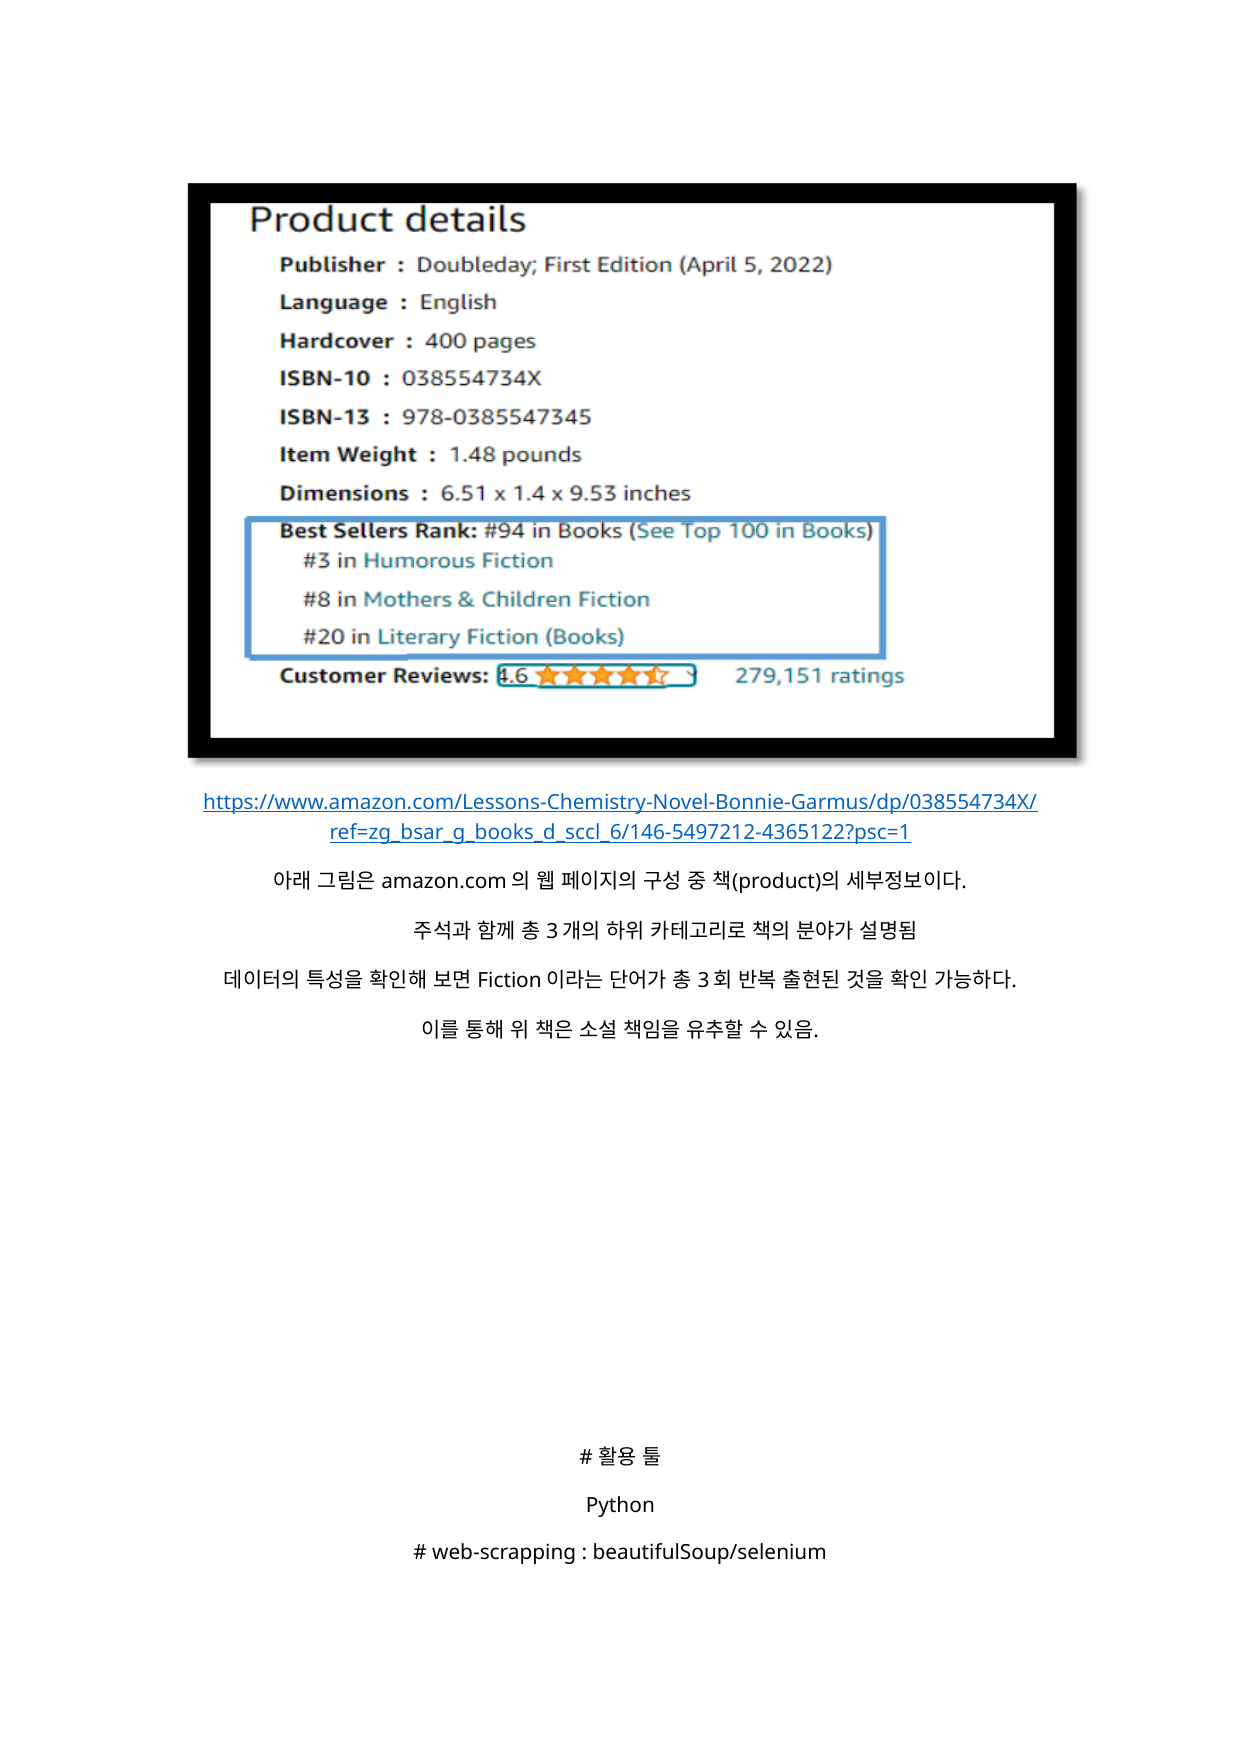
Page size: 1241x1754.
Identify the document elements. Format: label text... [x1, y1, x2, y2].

text 이를 통해 위 책은 소설 책임을 유추할 수 있음. [150, 1013, 1090, 1043]
text https://www.amazon.com/Lessons-Chemistry-Novel-Bonnie-Garmus/dp/038554734X/ref=zg_bsar_g_books_d_sccl_6/146-5497212-4365122?psc=1 [150, 787, 1090, 846]
text Python [150, 1490, 1090, 1518]
text # 활용 툴 [150, 1441, 1090, 1471]
list 주석과 함께 총 3개의 하위 카테고리로 책의 분야가 설명됨 [235, 914, 1090, 944]
text 아래 그림은 amazon.com의 웹 페이지의 구성 중 책(product)의 세부정보이다. [150, 865, 1090, 895]
text 데이터의 특성을 확인해 보면 Fiction이라는 단어가 총 3회 반복 출현된 것을 확인 가능하다. [150, 963, 1090, 994]
text # web-scrapping : beautifulSoup/selenium [150, 1537, 1090, 1566]
picture [150, 177, 1091, 768]
